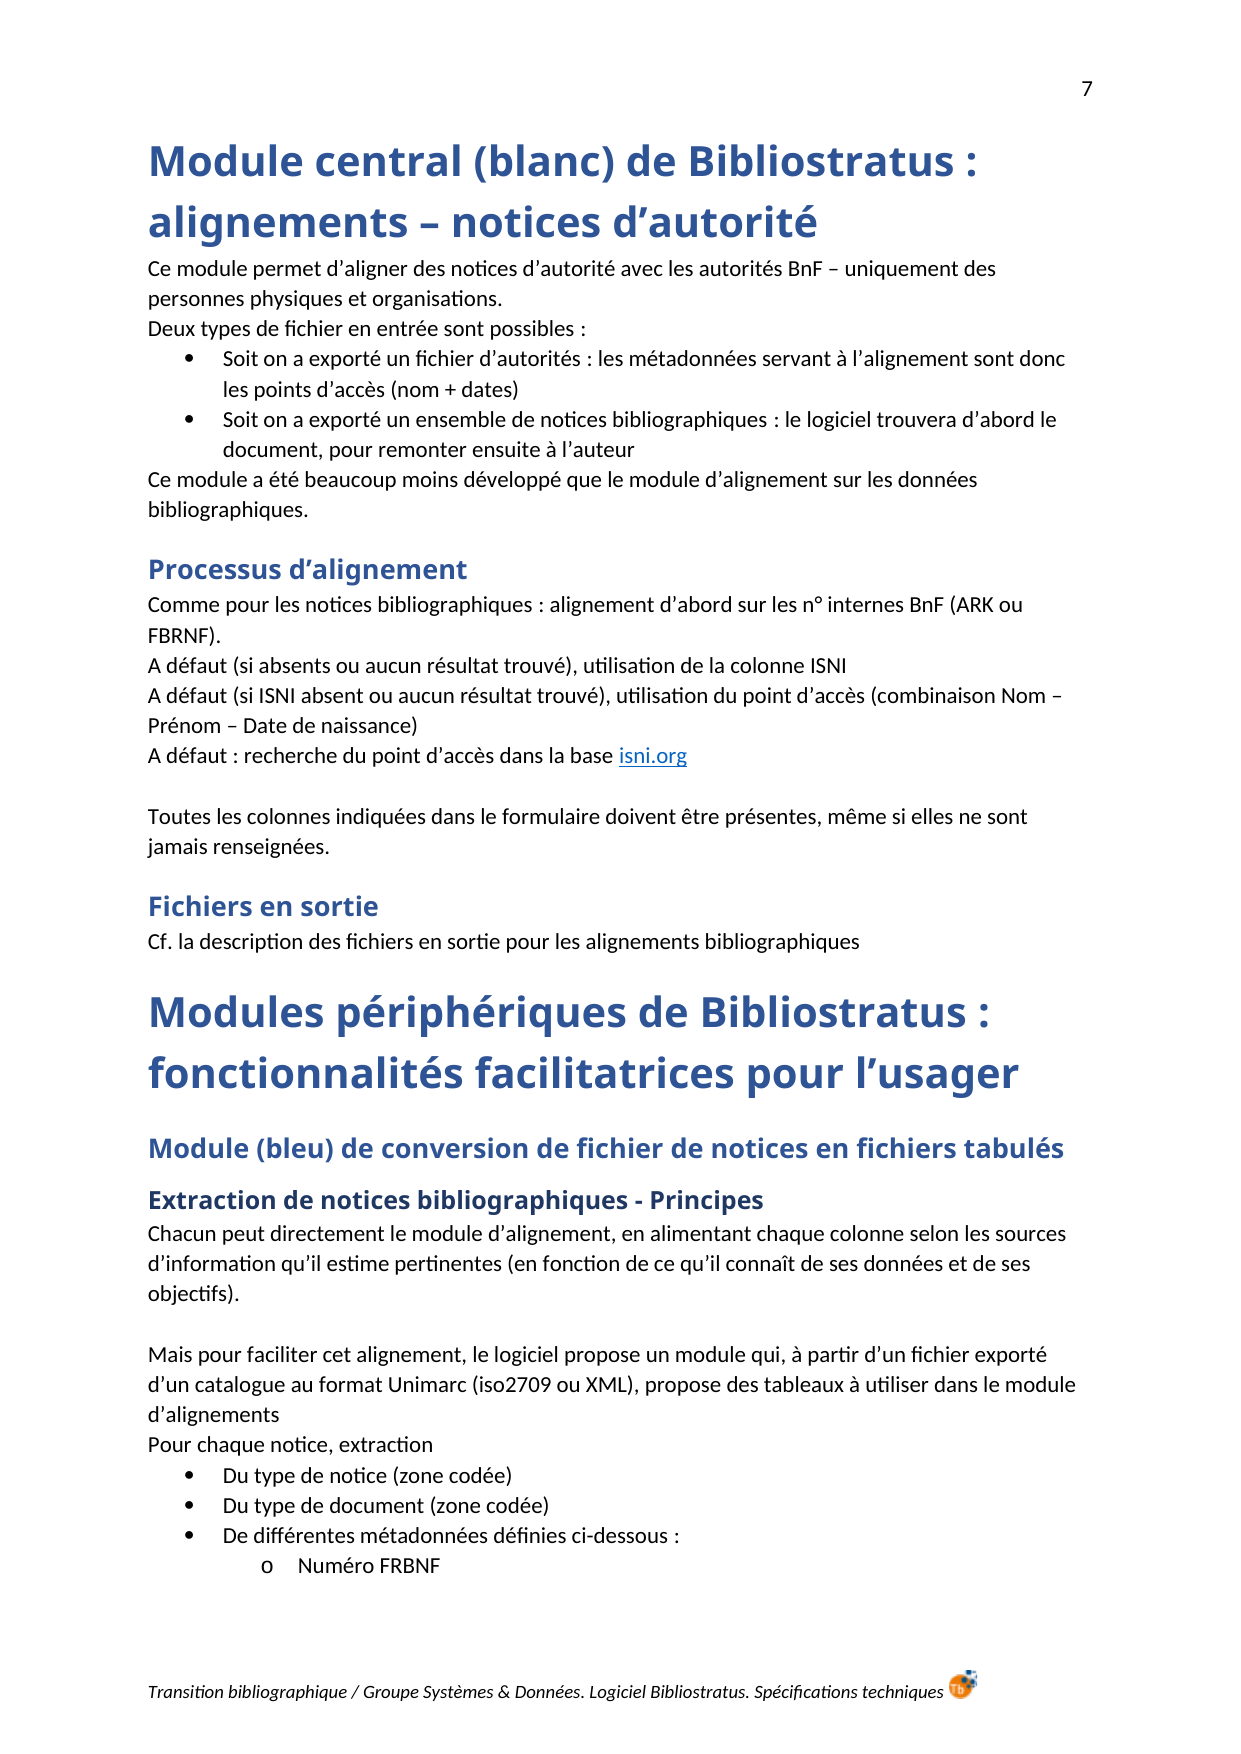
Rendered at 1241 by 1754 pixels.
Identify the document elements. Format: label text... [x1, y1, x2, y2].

text Pour chaque notice, extraction [148, 1431, 1093, 1458]
list Du type de document (zone codée) [185, 1491, 1093, 1519]
text Deux types de fichier en entrée sont possibles : [148, 314, 1093, 342]
text A défaut : recherche du point d’accès dans la base isni.org [148, 742, 1093, 770]
subtitle Module (bleu) de conversion de fichier de notices en fichiers tabulés [148, 1130, 1093, 1167]
text Ce module permet d’aligner des notices d’autorité avec les autorités BnF – uniquement des personnes physiques et organisations. [148, 254, 1093, 312]
subtitle Fichiers en sortie [148, 887, 1093, 924]
text Mais pour faciliter cet alignement, le logiciel propose un module qui, à partir d’un fichier exporté d’un catalogue au format Unimarc (iso2709 ou XML), propose des tableaux à utiliser dans le module d’alignements [148, 1340, 1093, 1428]
picture [949, 1670, 978, 1699]
subtitle Modules périphériques de Bibliostratus : fonctionnalités facilitatrices pour l’usager [148, 982, 1093, 1101]
subtitle Extraction de notices bibliographiques - Principes [148, 1182, 1093, 1216]
list Du type de notice (zone codée) [185, 1461, 1093, 1489]
list Numéro FRBNF [260, 1551, 1093, 1581]
list De différentes métadonnées définies ci-dessous : [185, 1521, 1093, 1549]
text A défaut (si absents ou aucun résultat trouvé), utilisation de la colonne ISNI [148, 651, 1093, 679]
subtitle Processus d’alignement [148, 551, 1093, 588]
list Soit on a exporté un fichier d’autorités : les métadonnées servant à l’alignement sont donc les points d’accès (nom + dates) [185, 344, 1093, 403]
subtitle Module central (blanc) de Bibliostratus : alignements – notices d’autorité [148, 131, 1093, 249]
text A défaut (si ISNI absent ou aucun résultat trouvé), utilisation du point d’accès (combinaison Nom – Prénom – Date de naissance) [148, 681, 1093, 739]
text Comme pour les notices bibliographiques : alignement d’abord sur les n° internes BnF (ARK ou FBRNF). [148, 591, 1093, 649]
text Cf. la description des fichiers en sortie pour les alignements bibliographiques [148, 927, 1093, 955]
text Ce module a été beaucoup moins développé que le module d’alignement sur les données bibliographiques. [148, 465, 1093, 524]
text Toutes les colonnes indiquées dans le formulaire doivent être présentes, même si elles ne sont jamais renseignées. [148, 802, 1093, 860]
list Soit on a exporté un ensemble de notices bibliographiques : le logiciel trouvera d’abord le document, pour remonter ensuite à l’auteur [185, 405, 1093, 463]
text Chacun peut directement le module d’alignement, en alimentant chaque colonne selon les sources d’information qu’il estime pertinentes (en fonction de ce qu’il connaît de ses données et de ses objectifs). [148, 1219, 1093, 1307]
